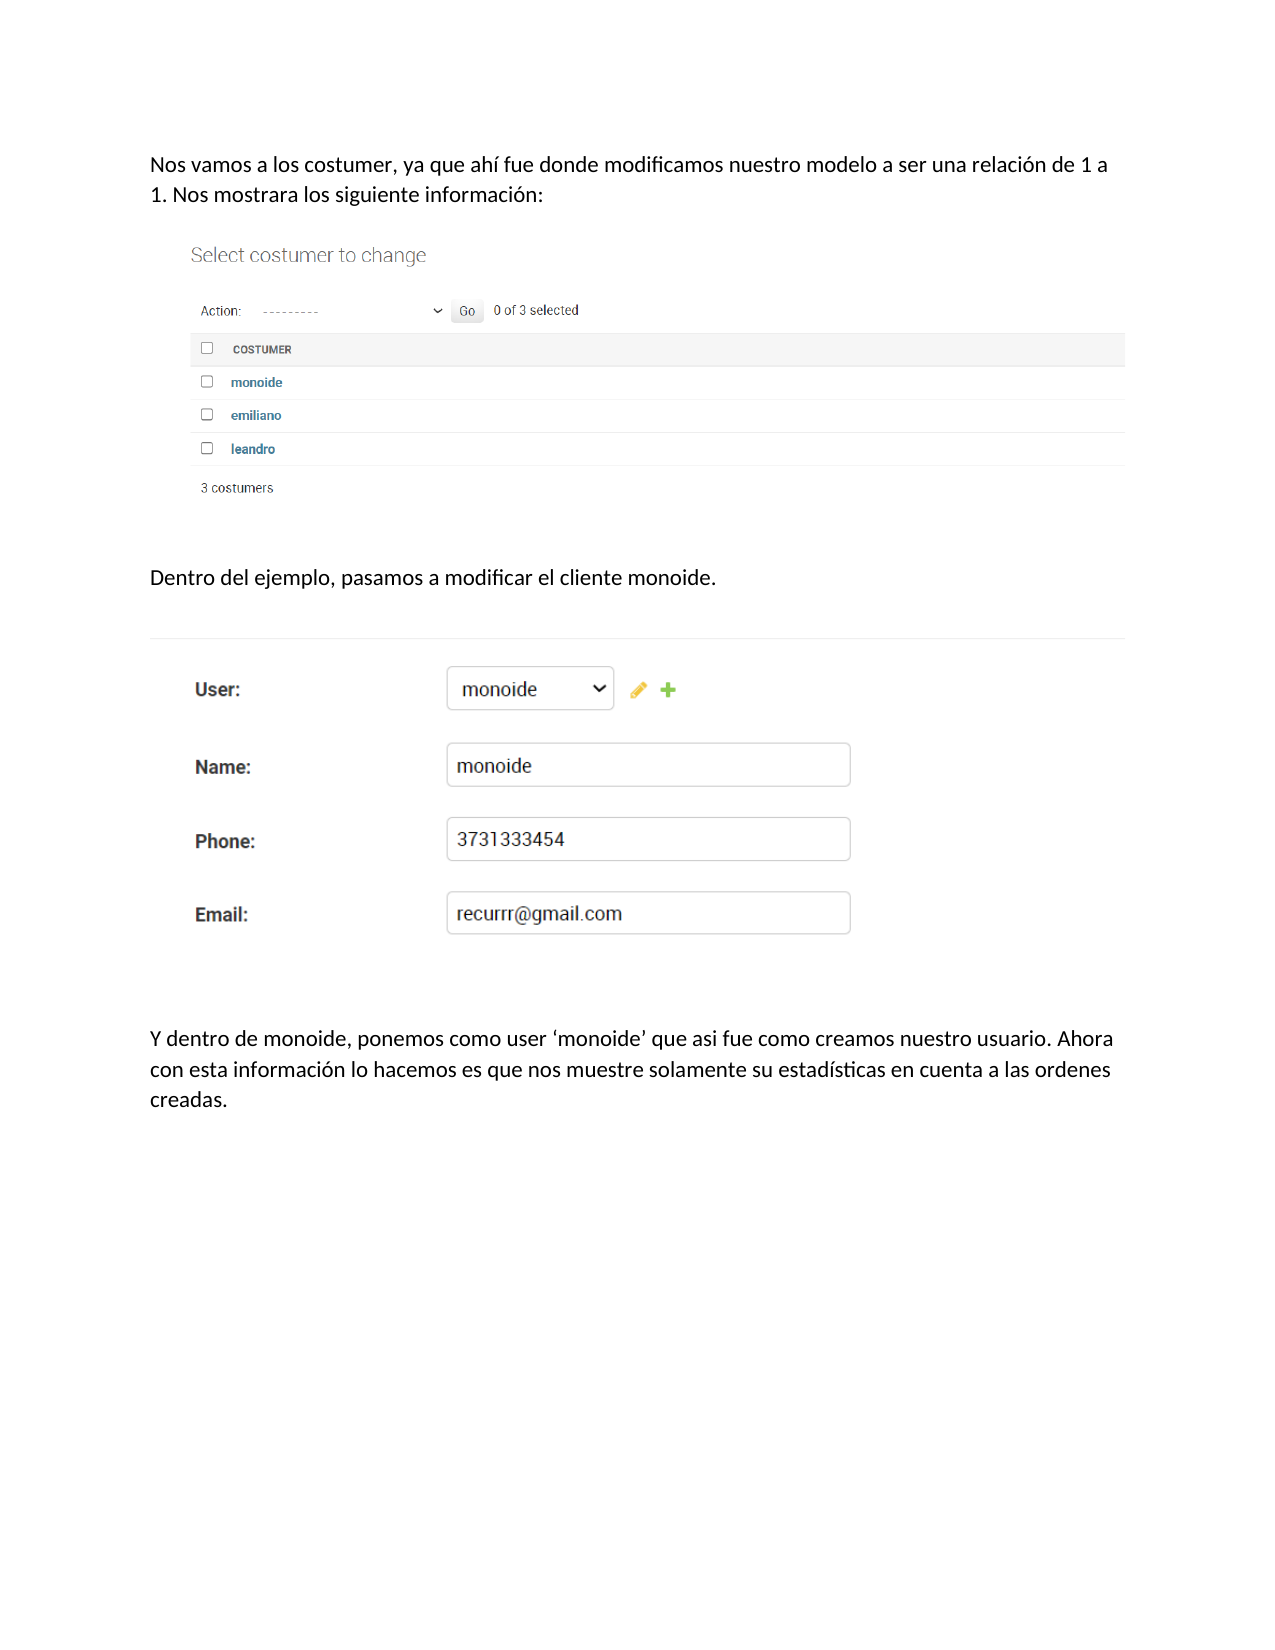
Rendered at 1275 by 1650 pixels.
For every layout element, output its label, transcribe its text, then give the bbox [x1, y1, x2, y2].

text Nos vamos a los costumer, ya que ahí fue donde modificamos nuestro modelo a ser una relación de 1 a 1. Nos mostrara los siguiente información: [150, 150, 1125, 208]
picture [150, 609, 1125, 998]
text Dentro del ejemplo, pasamos a modificar el cliente monoide. [150, 563, 1125, 591]
text Y dentro de monoide, ponemos como user ‘monoide’ que asi fue como creamos nuestro usuario. Ahora con esta información lo hacemos es que nos muestre solamente su estadísticas en cuenta a las ordenes creadas. [150, 1024, 1125, 1113]
picture [150, 227, 1125, 544]
